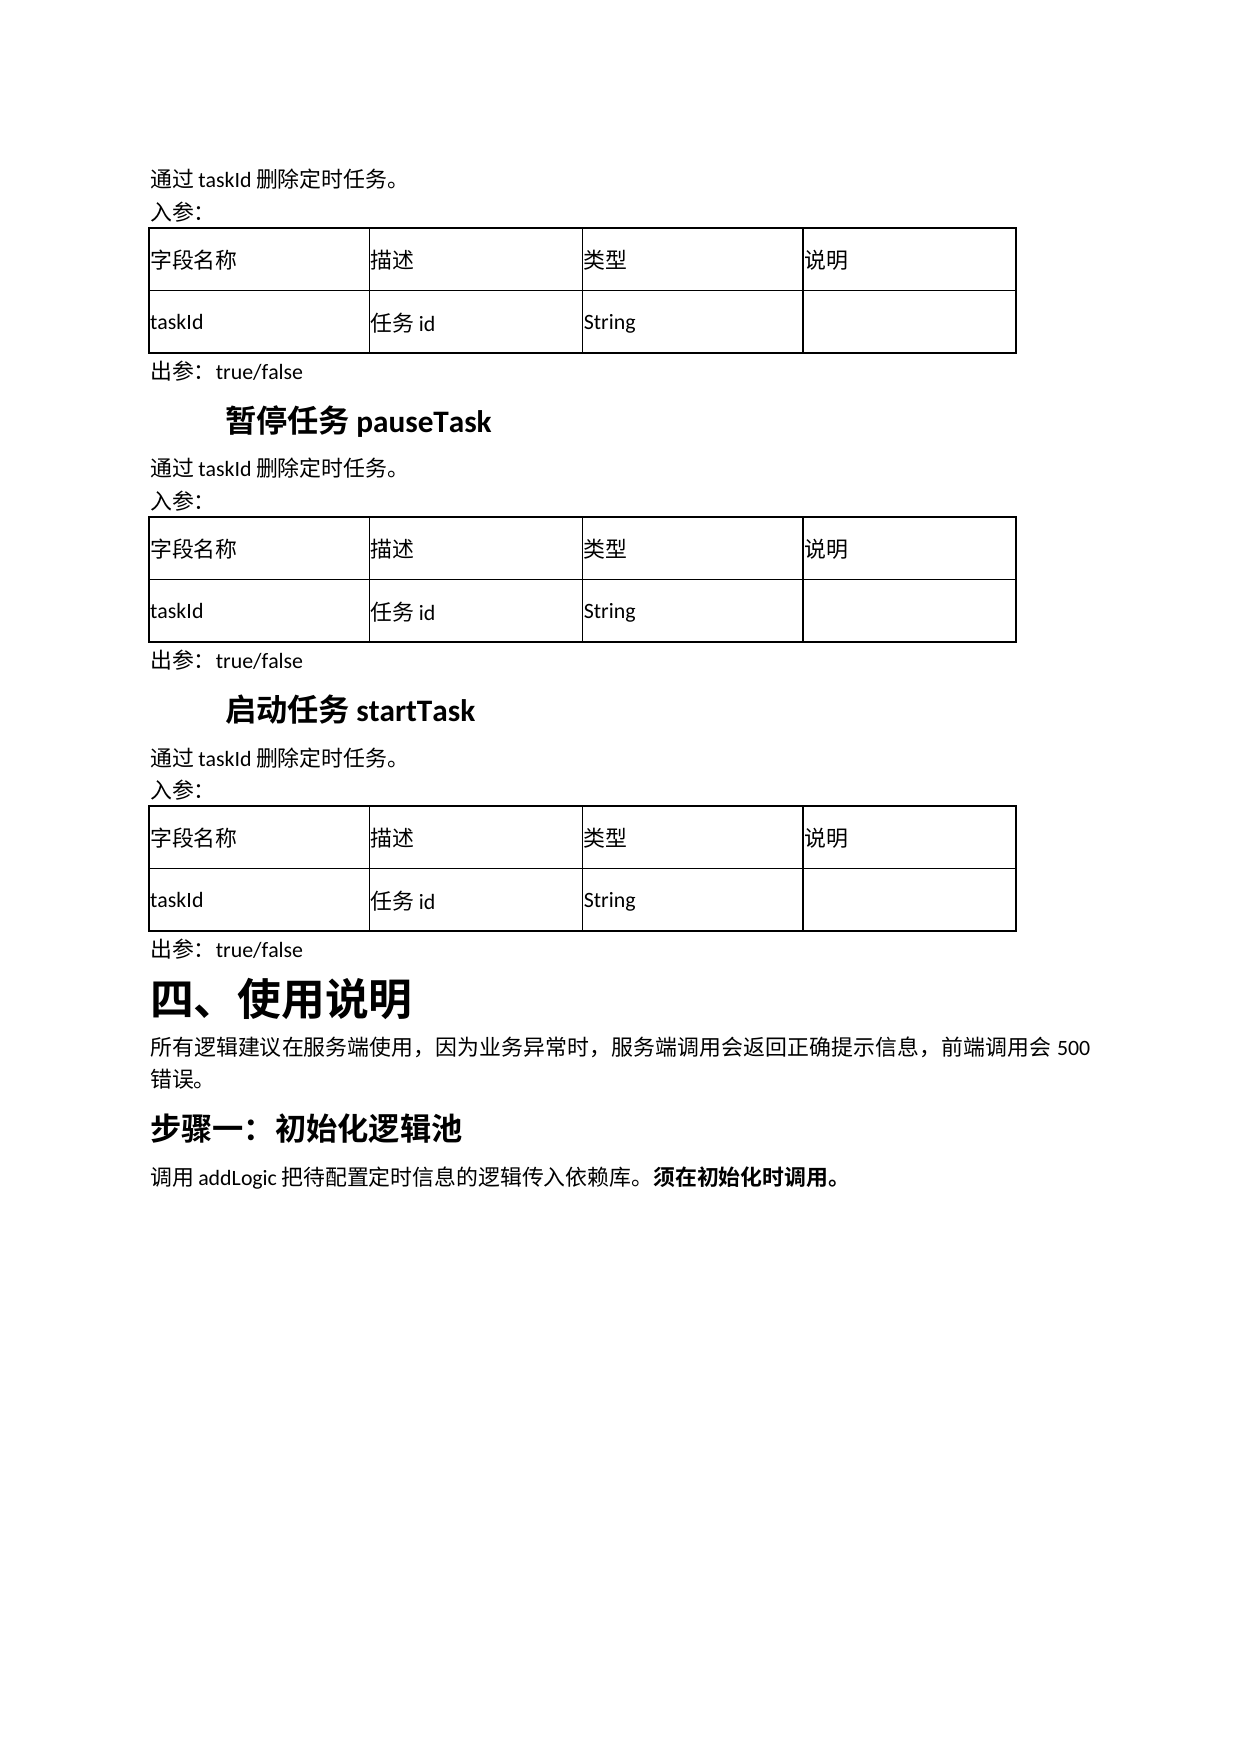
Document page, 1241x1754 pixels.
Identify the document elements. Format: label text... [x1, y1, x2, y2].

table_header 描述 [370, 229, 582, 289]
table_cell [804, 291, 1015, 352]
table_header 说明 [804, 229, 1015, 289]
text 出参：true/false [150, 353, 1090, 386]
text 出参：true/false [150, 643, 1090, 675]
text 入参： [150, 194, 1090, 227]
table_header 类型 [583, 229, 802, 289]
text 通过taskId删除定时任务。 [150, 451, 1090, 483]
table_cell [804, 580, 1015, 641]
table_cell [804, 869, 1015, 930]
text 出参：true/false [150, 932, 1090, 964]
table_cell taskId [150, 580, 369, 641]
table_cell String [583, 869, 802, 930]
table_header 描述 [370, 518, 582, 578]
table_cell 任务id [370, 580, 582, 641]
table_cell taskId [150, 291, 369, 352]
table_cell 任务id [370, 291, 582, 352]
table_header 字段名称 [150, 229, 369, 289]
text 通过taskId删除定时任务。 [150, 162, 1090, 194]
text 通过taskId删除定时任务。 [150, 740, 1090, 773]
table_cell String [583, 580, 802, 641]
table_cell 任务id [370, 869, 582, 930]
table_cell taskId [150, 869, 369, 930]
table_header 说明 [804, 807, 1015, 868]
text 调用addLogic把待配置定时信息的逻辑传入依赖库。须在初始化时调用。 [150, 1159, 1090, 1192]
text 入参： [150, 773, 1090, 805]
text 步骤一：初始化逻辑池 [150, 1094, 1090, 1159]
text 四、使用说明 [150, 964, 1090, 1029]
list 暂停任务pauseTask [150, 386, 1090, 451]
table_header 描述 [370, 807, 582, 868]
table_header 字段名称 [150, 807, 369, 868]
text 入参： [150, 483, 1090, 516]
list 启动任务startTask [150, 675, 1090, 740]
table_header 字段名称 [150, 518, 369, 578]
table_header 说明 [804, 518, 1015, 578]
table_cell String [583, 291, 802, 352]
table_header 类型 [583, 518, 802, 578]
table_header 类型 [583, 807, 802, 868]
text 所有逻辑建议在服务端使用，因为业务异常时，服务端调用会返回正确提示信息，前端调用会500错误。 [150, 1029, 1090, 1094]
